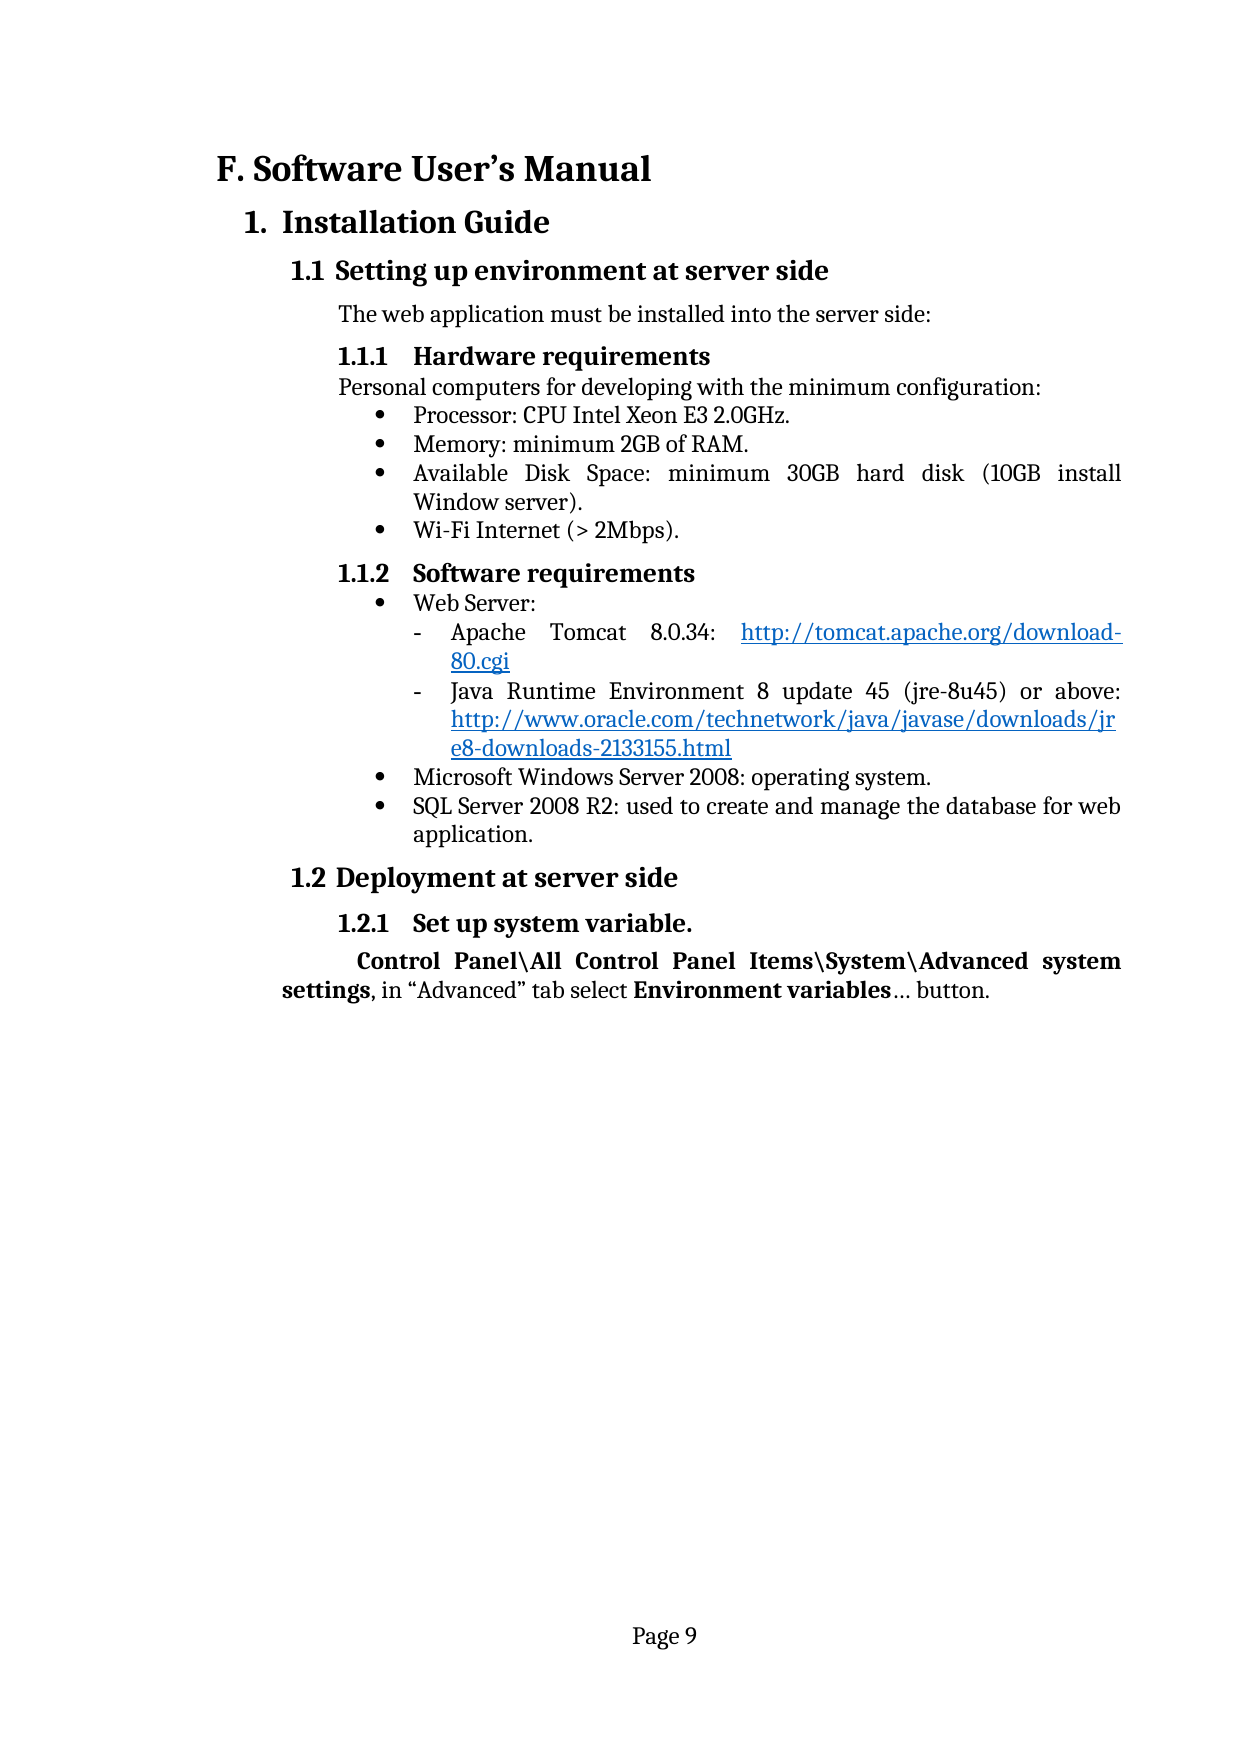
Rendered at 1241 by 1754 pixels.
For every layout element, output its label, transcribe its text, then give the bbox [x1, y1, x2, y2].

text Personal computers for developing with the minimum configuration: [263, 373, 1122, 401]
list Microsoft Windows Server 2008: operating system. [376, 763, 1122, 792]
subtitle Software User’s Manual [216, 148, 1122, 191]
list Java Runtime Environment 8 update 45 (jre-8u45) or above: http://www.oracle.com/technetwork/java/javase/downloads/jre8-downloads-2133155.html [413, 676, 1122, 763]
subtitle Installation Guide [244, 203, 1122, 242]
list Apache Tomcat 8.0.34: http://tomcat.apache.org/download-80.cgi [413, 617, 1122, 676]
list SQL Server 2008 R2: used to create and manage the database for web application. [376, 792, 1122, 849]
list Processor: CPU Intel Xeon E3 2.0GHz. [376, 401, 1122, 430]
list Memory: minimum 2GB of RAM. [376, 430, 1122, 459]
text The web application must be installed into the server side: [263, 300, 1122, 329]
subtitle Hardware requirements [338, 341, 1122, 373]
subtitle Setting up environment at server side [291, 254, 1122, 288]
subtitle Set up system variable. [338, 908, 1122, 939]
subtitle Software requirements [338, 558, 1122, 589]
list Available Disk Space: minimum 30GB hard disk (10GB install Window server). [376, 459, 1122, 516]
text Control Panel\All Control Panel Items\System\Advanced system settings, in “Advanced” tab select Environment variables… button. [282, 947, 1122, 1005]
list Web Server: [376, 589, 1122, 617]
list Wi-Fi Internet (> 2Mbps). [376, 516, 1122, 545]
subtitle Deployment at server side [291, 862, 1122, 895]
